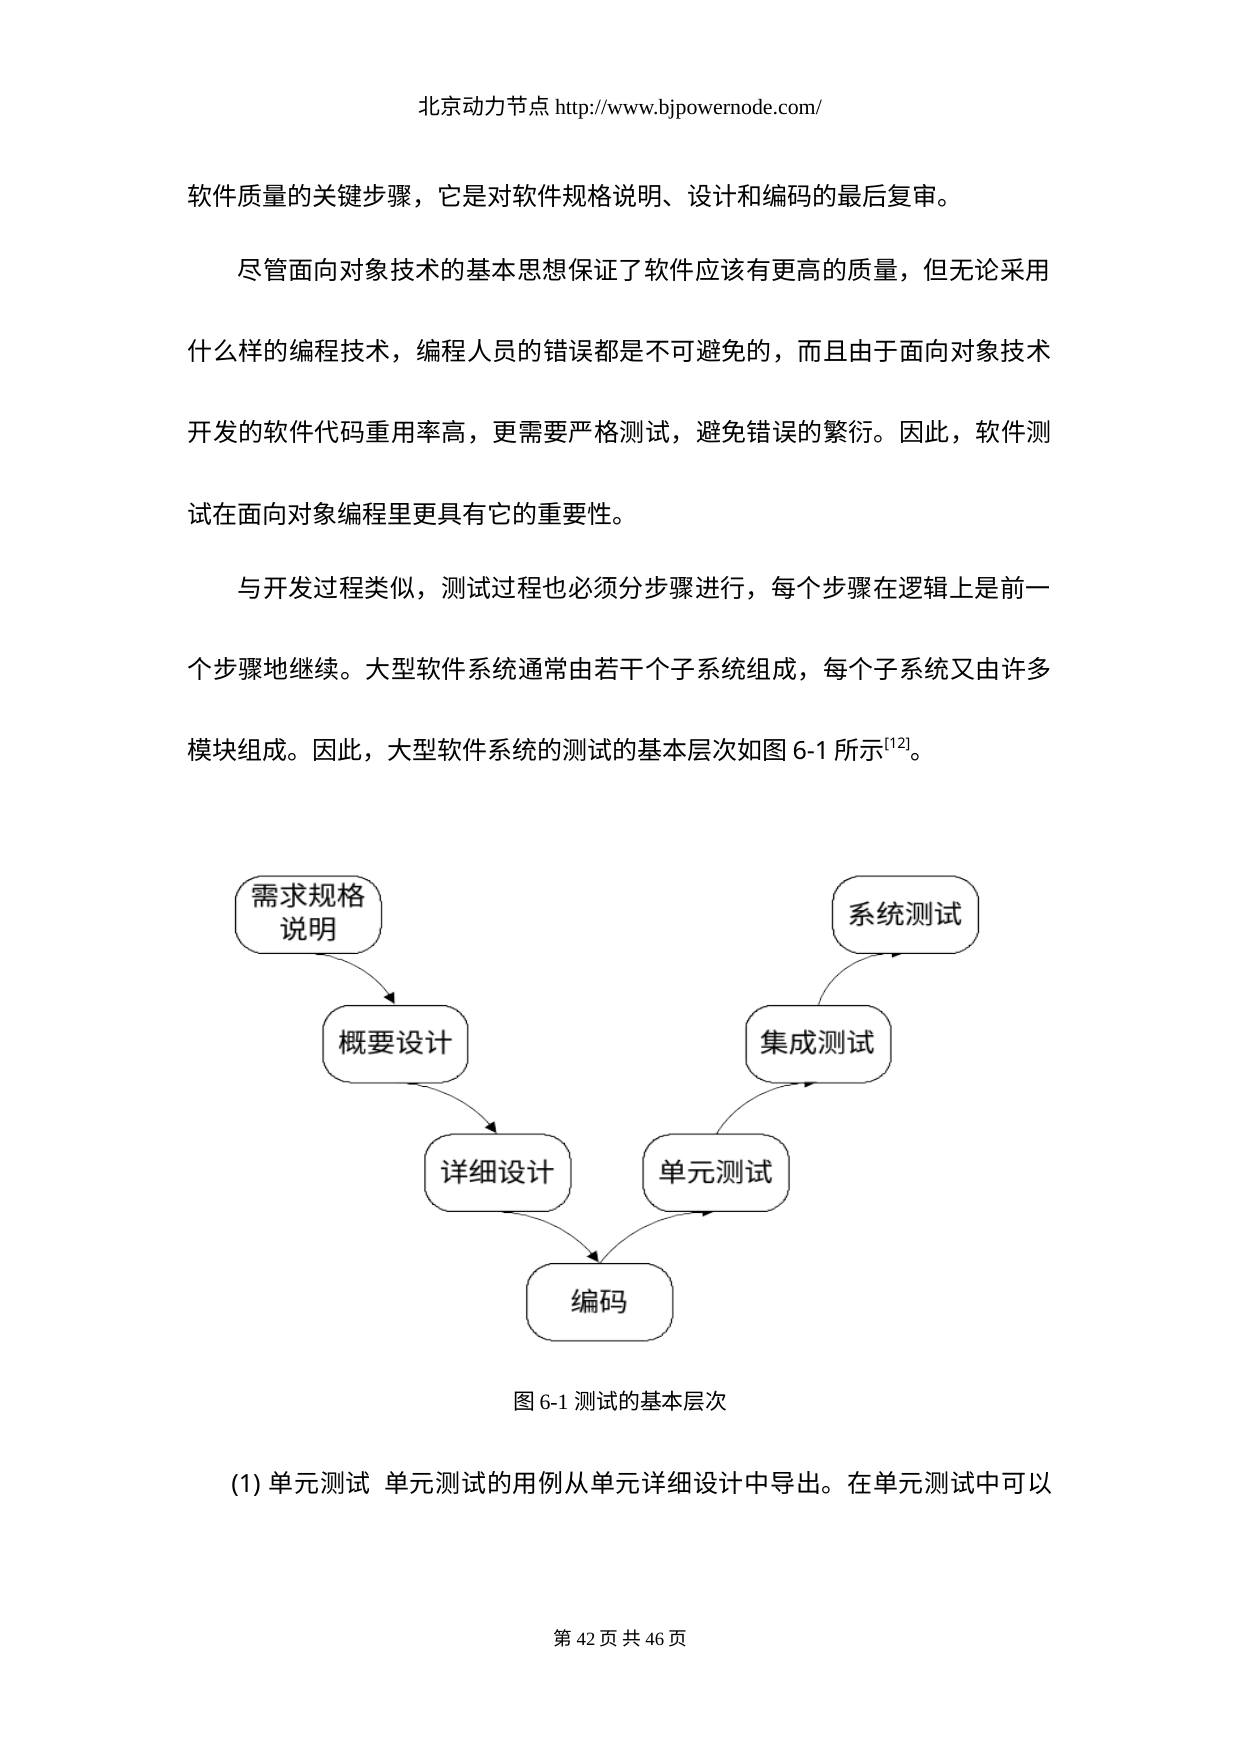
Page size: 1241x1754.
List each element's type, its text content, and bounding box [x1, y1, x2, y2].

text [187, 162, 1053, 227]
text 图6-1 测试的基本层次 [187, 1384, 1053, 1416]
text 与开发过程类似，测试过程也必须分步骤进行，每个步骤在逻辑上是前一个步骤地继续。大型软件系统通常由若干个子系统组成，每个子系统又由许多模块组成。因此，大型软件系统的测试的基本层次如图6-1所示[12]。 [187, 554, 1053, 781]
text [187, 1449, 1053, 1514]
text 尽管面向对象技术的基本思想保证了软件应该有更高的质量，但无论采用什么样的编程技术，编程人员的错误都是不可避免的，而且由于面向对象技术开发的软件代码重用率高，更需要严格测试，避免错误的繁衍。因此，软件测试在面向对象编程里更具有它的重要性。 [187, 236, 1053, 545]
